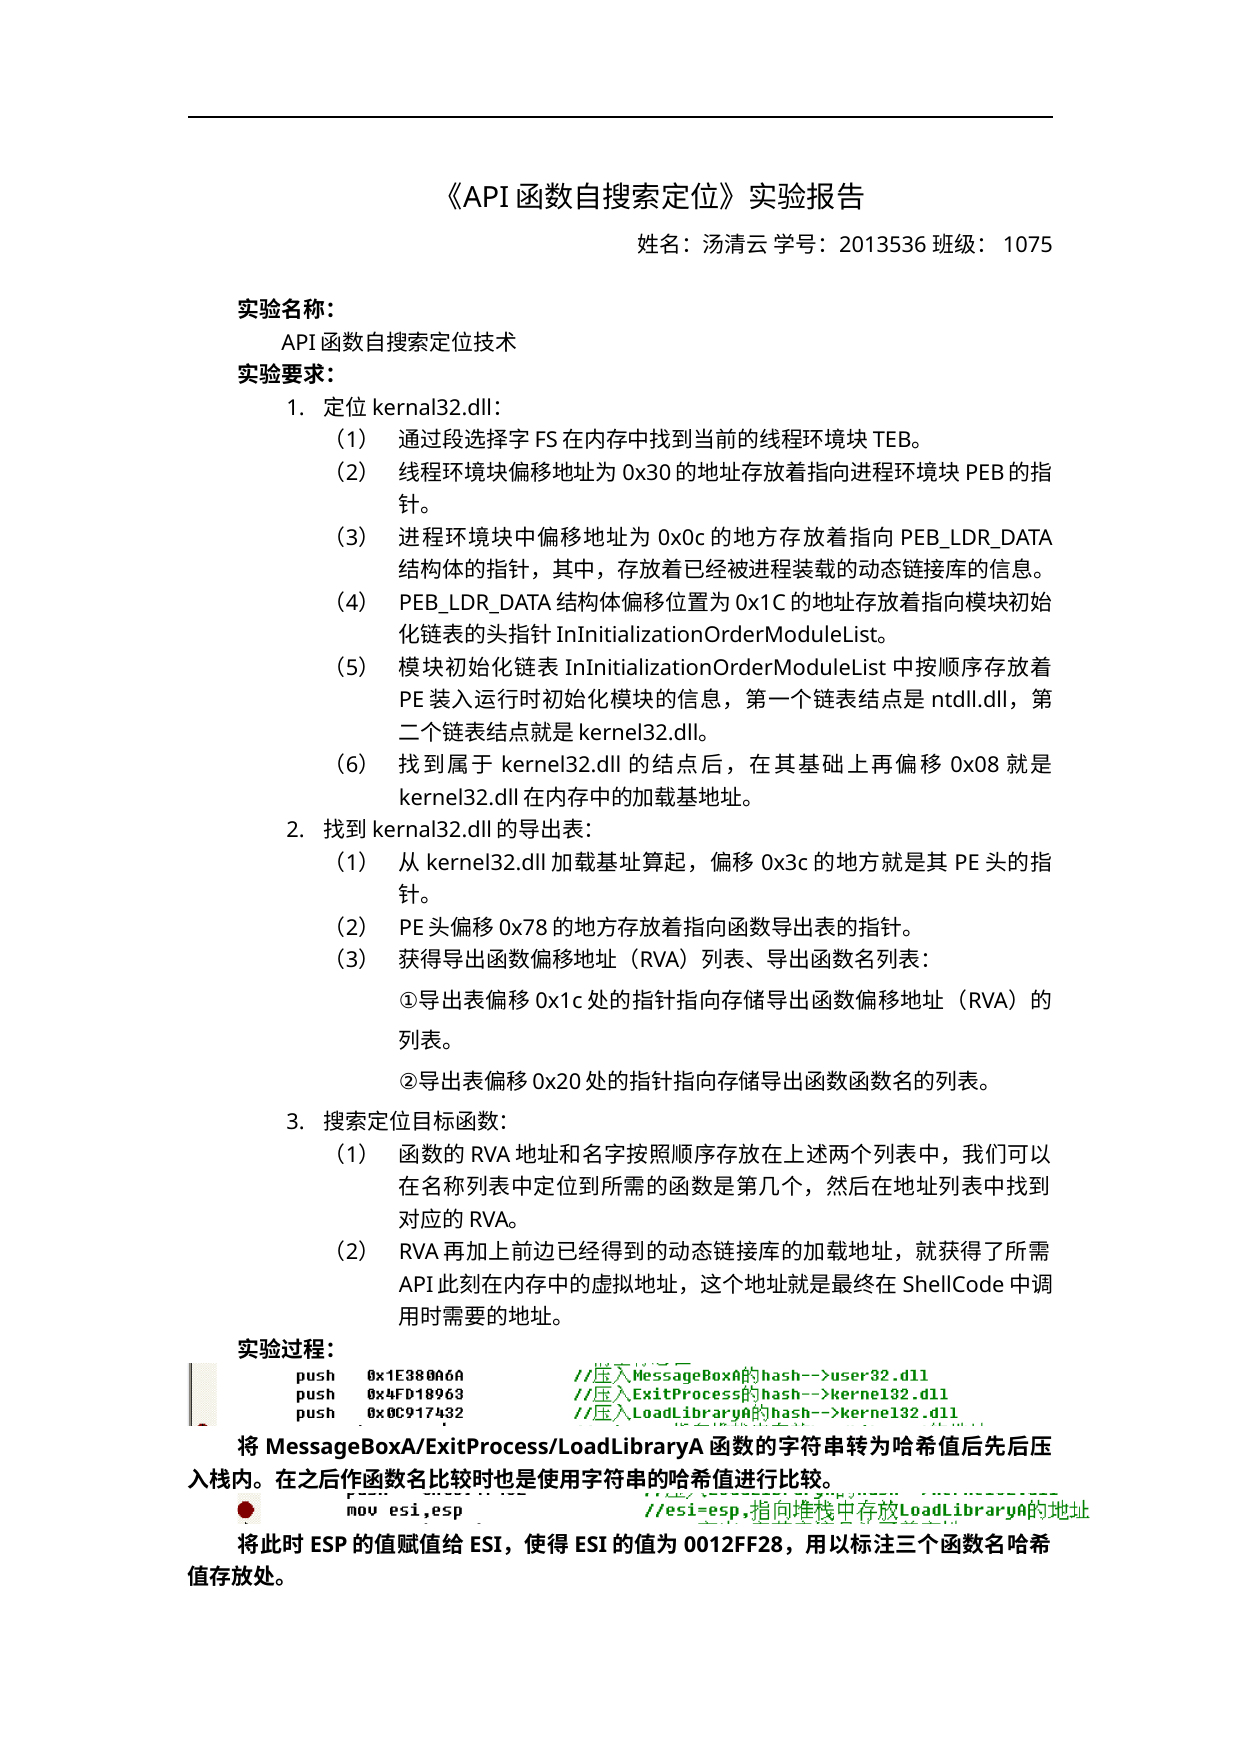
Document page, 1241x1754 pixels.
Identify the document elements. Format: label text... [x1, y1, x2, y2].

list 函数的RVA地址和名字按照顺序存放在上述两个列表中，我们可以在名称列表中定位到所需的函数是第几个，然后在地址列表中找到对应的RVA。 [324, 1136, 1053, 1234]
list 模块初始化链表InInitializationOrderModuleList中按顺序存放着PE装入运行时初始化模块的信息，第一个链表结点是ntdll.dll，第二个链表结点就是kernel32.dll。 [324, 649, 1053, 747]
text API函数自搜索定位技术 [231, 324, 1053, 357]
text 姓名：汤清云 学号：2013536 班级： 1075 [187, 227, 1053, 259]
text 实验过程： [187, 1331, 1053, 1363]
list PE头偏移0x78的地方存放着指向函数导出表的指针。 [324, 909, 1053, 942]
picture [187, 1363, 1053, 1426]
text 实验名称： [187, 292, 1053, 324]
text 实验要求： [187, 357, 1053, 389]
list 从kernel32.dll加载基址算起，偏移0x3c的地方就是其PE头的指针。 [324, 844, 1053, 909]
list RVA再加上前边已经得到的动态链接库的加载地址，就获得了所需API此刻在内存中的虚拟地址，这个地址就是最终在ShellCode中调用时需要的地址。 [324, 1234, 1053, 1331]
text 《API函数自搜索定位》实验报告 [187, 162, 1053, 227]
list 找到属于kernel32.dll的结点后，在其基础上再偏移0x08就是kernel32.dll在内存中的加载基地址。 [324, 747, 1053, 812]
list 定位kernal32.dll： [286, 389, 1053, 422]
list 线程环境块偏移地址为0x30的地址存放着指向进程环境块PEB的指针。 [324, 454, 1053, 519]
list ②导出表偏移0x20处的指针指向存储导出函数函数名的列表。 [399, 1063, 1053, 1096]
list 进程环境块中偏移地址为0x0c的地方存放着指向PEB_LDR_DATA结构体的指针，其中，存放着已经被进程装载的动态链接库的信息。 [324, 519, 1053, 584]
list 通过段选择字FS在内存中找到当前的线程环境块TEB。 [324, 422, 1053, 454]
list 获得导出函数偏移地址（RVA）列表、导出函数名列表： [324, 942, 1053, 974]
list ①导出表偏移0x1c处的指针指向存储导出函数偏移地址（RVA）的列表。 [399, 982, 1053, 1056]
list PEB_LDR_DATA结构体偏移位置为0x1C的地址存放着指向模块初始化链表的头指针InInitializationOrderModuleList。 [324, 584, 1053, 649]
list 找到kernal32.dll的导出表： [286, 812, 1053, 844]
text 将此时ESP的值赋值给ESI，使得ESI的值为0012FF28，用以标注三个函数名哈希值存放处。 [187, 1526, 1053, 1591]
picture [237, 1493, 1103, 1524]
text 将MessageBoxA/ExitProcess/LoadLibraryA函数的字符串转为哈希值后先后压入栈内。在之后作函数名比较时也是使用字符串的哈希值进行比较。 [187, 1429, 1053, 1494]
list 搜索定位目标函数： [286, 1104, 1053, 1136]
